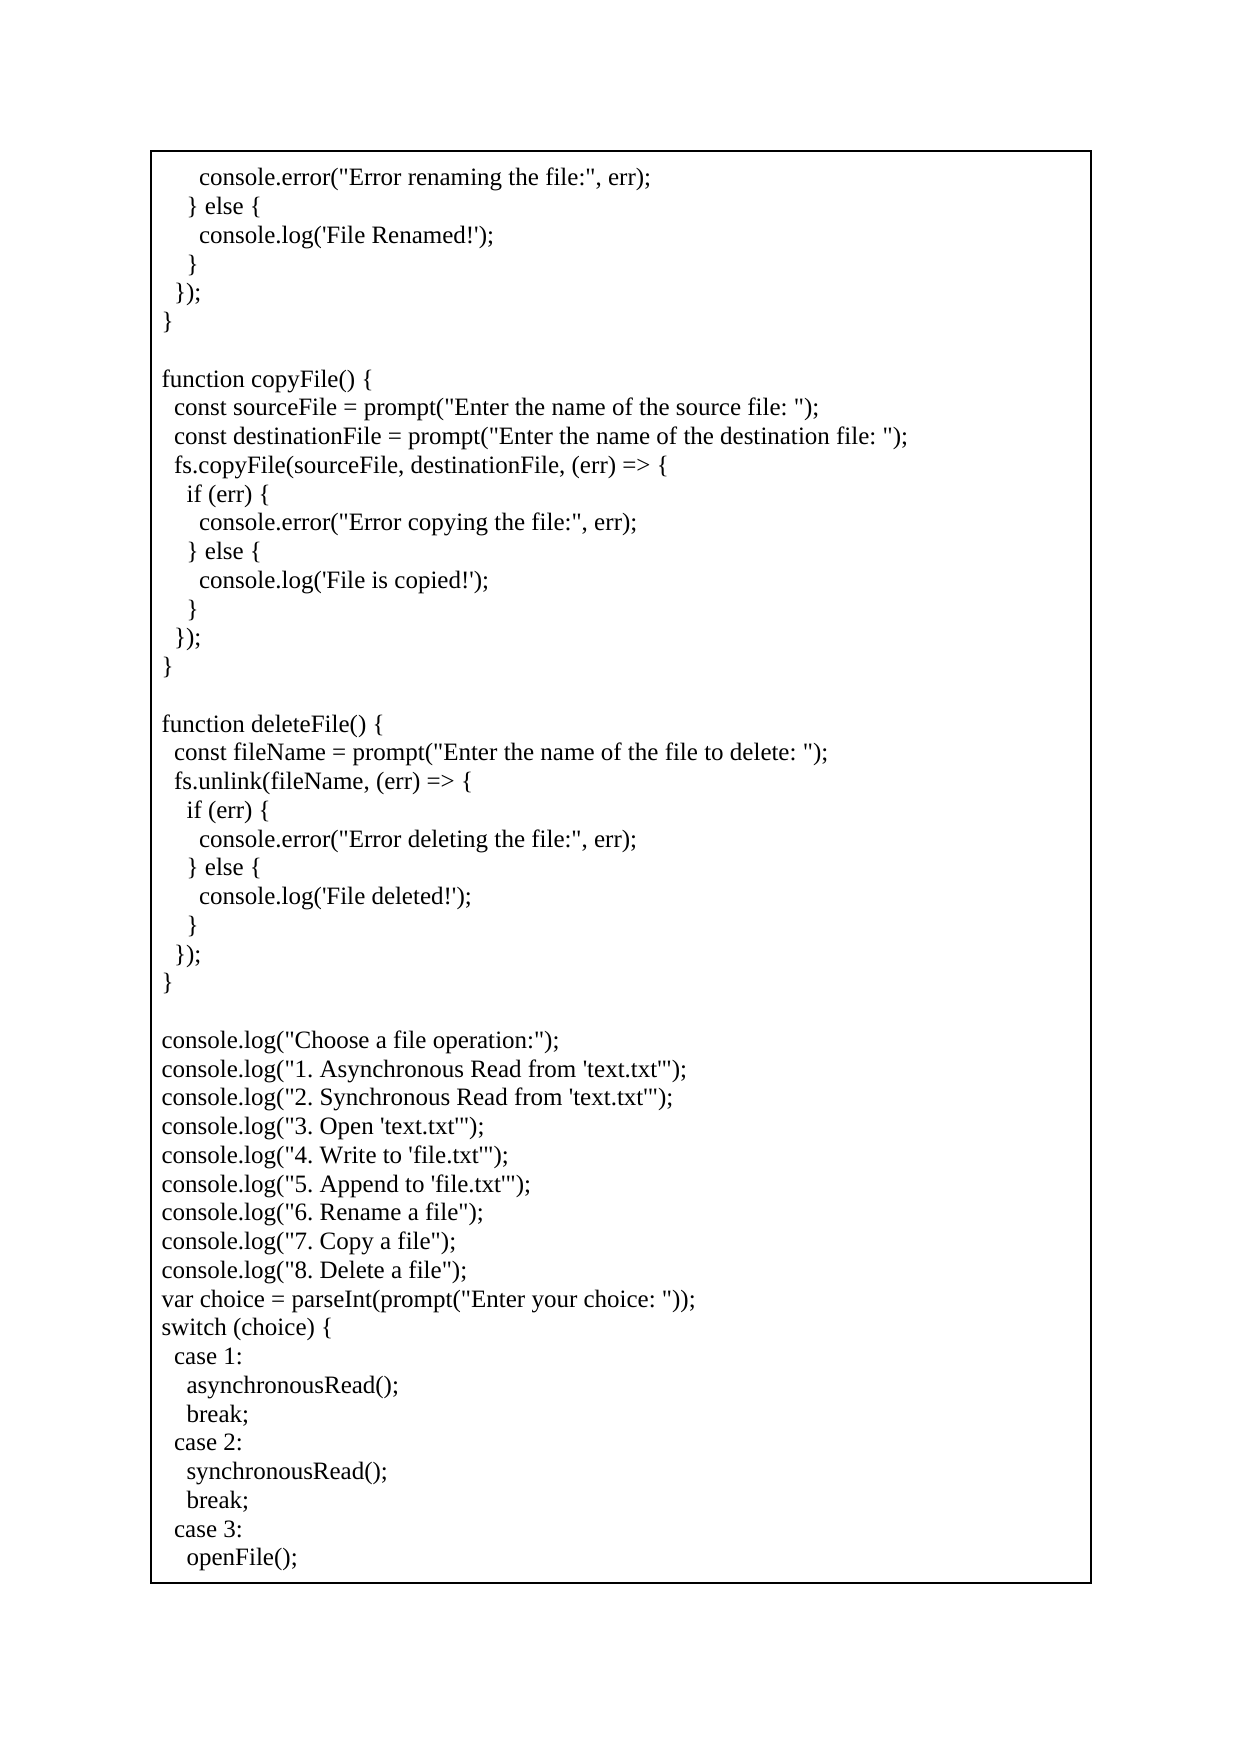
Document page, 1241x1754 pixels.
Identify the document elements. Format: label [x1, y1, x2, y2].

table_header [152, 152, 1090, 1582]
